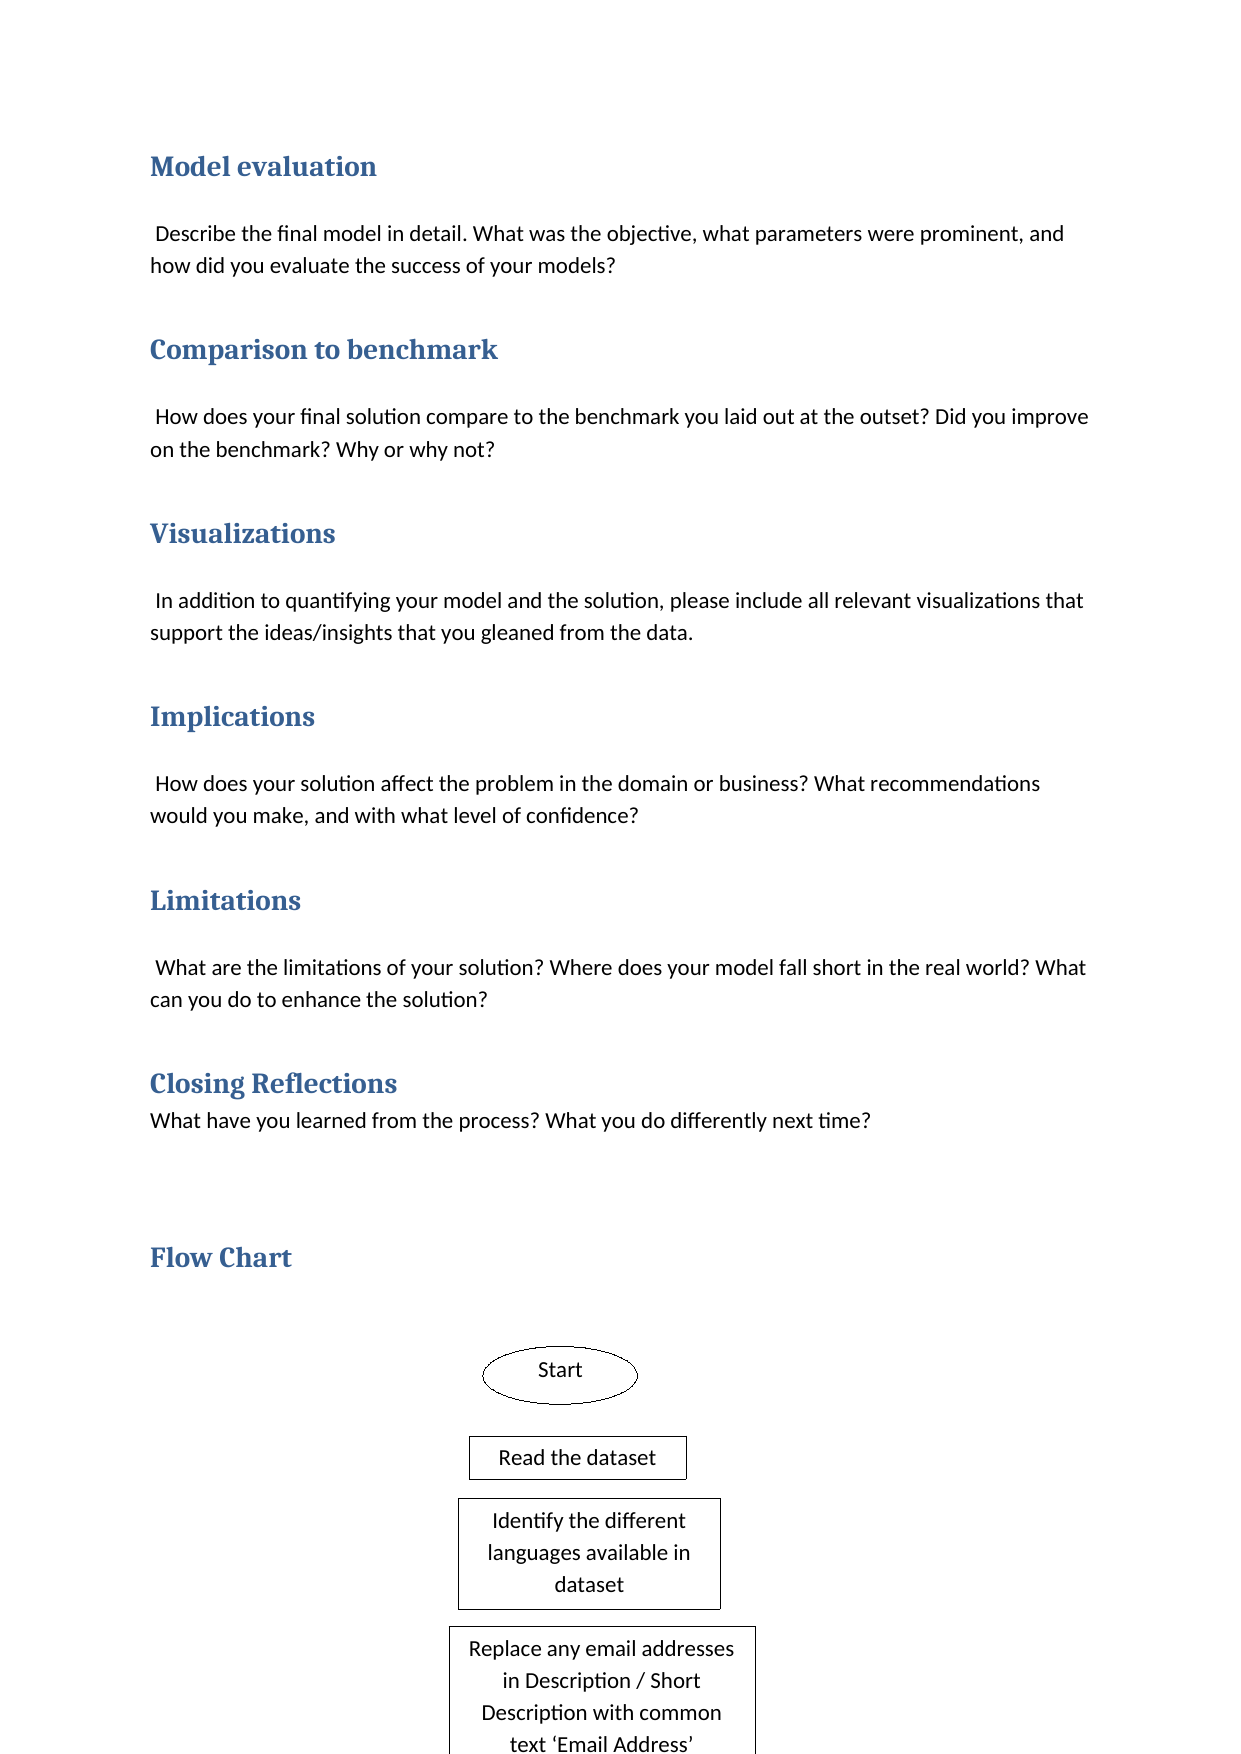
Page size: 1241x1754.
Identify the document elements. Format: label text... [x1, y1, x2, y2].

subtitle Comparison to benchmark [150, 333, 1090, 367]
subtitle Visualizations [150, 517, 1090, 550]
subtitle Closing Reflections [150, 1067, 1090, 1101]
text Describe the final model in detail. What was the objective, what parameters were prominent, and how did you evaluate the success of your models? [150, 219, 1090, 279]
text What have you learned from the process? What you do differently next time? [150, 1106, 1090, 1134]
text What are the limitations of your solution? Where does your model fall short in the real world? What can you do to enhance the solution? [150, 953, 1090, 1013]
subtitle Limitations [150, 884, 1090, 917]
text How does your solution affect the problem in the domain or business? What recommendations would you make, and with what level of confidence? [150, 769, 1090, 829]
subtitle Flow Chart [150, 1241, 1090, 1274]
text In addition to quantifying your model and the solution, please include all relevant visualizations that support the ideas/insights that you gleaned from the data. [150, 586, 1090, 646]
text How does your final solution compare to the benchmark you laid out at the outset? Did you improve on the benchmark? Why or why not? [150, 402, 1090, 463]
subtitle Model evaluation [150, 150, 1090, 183]
subtitle Implications [150, 700, 1090, 734]
